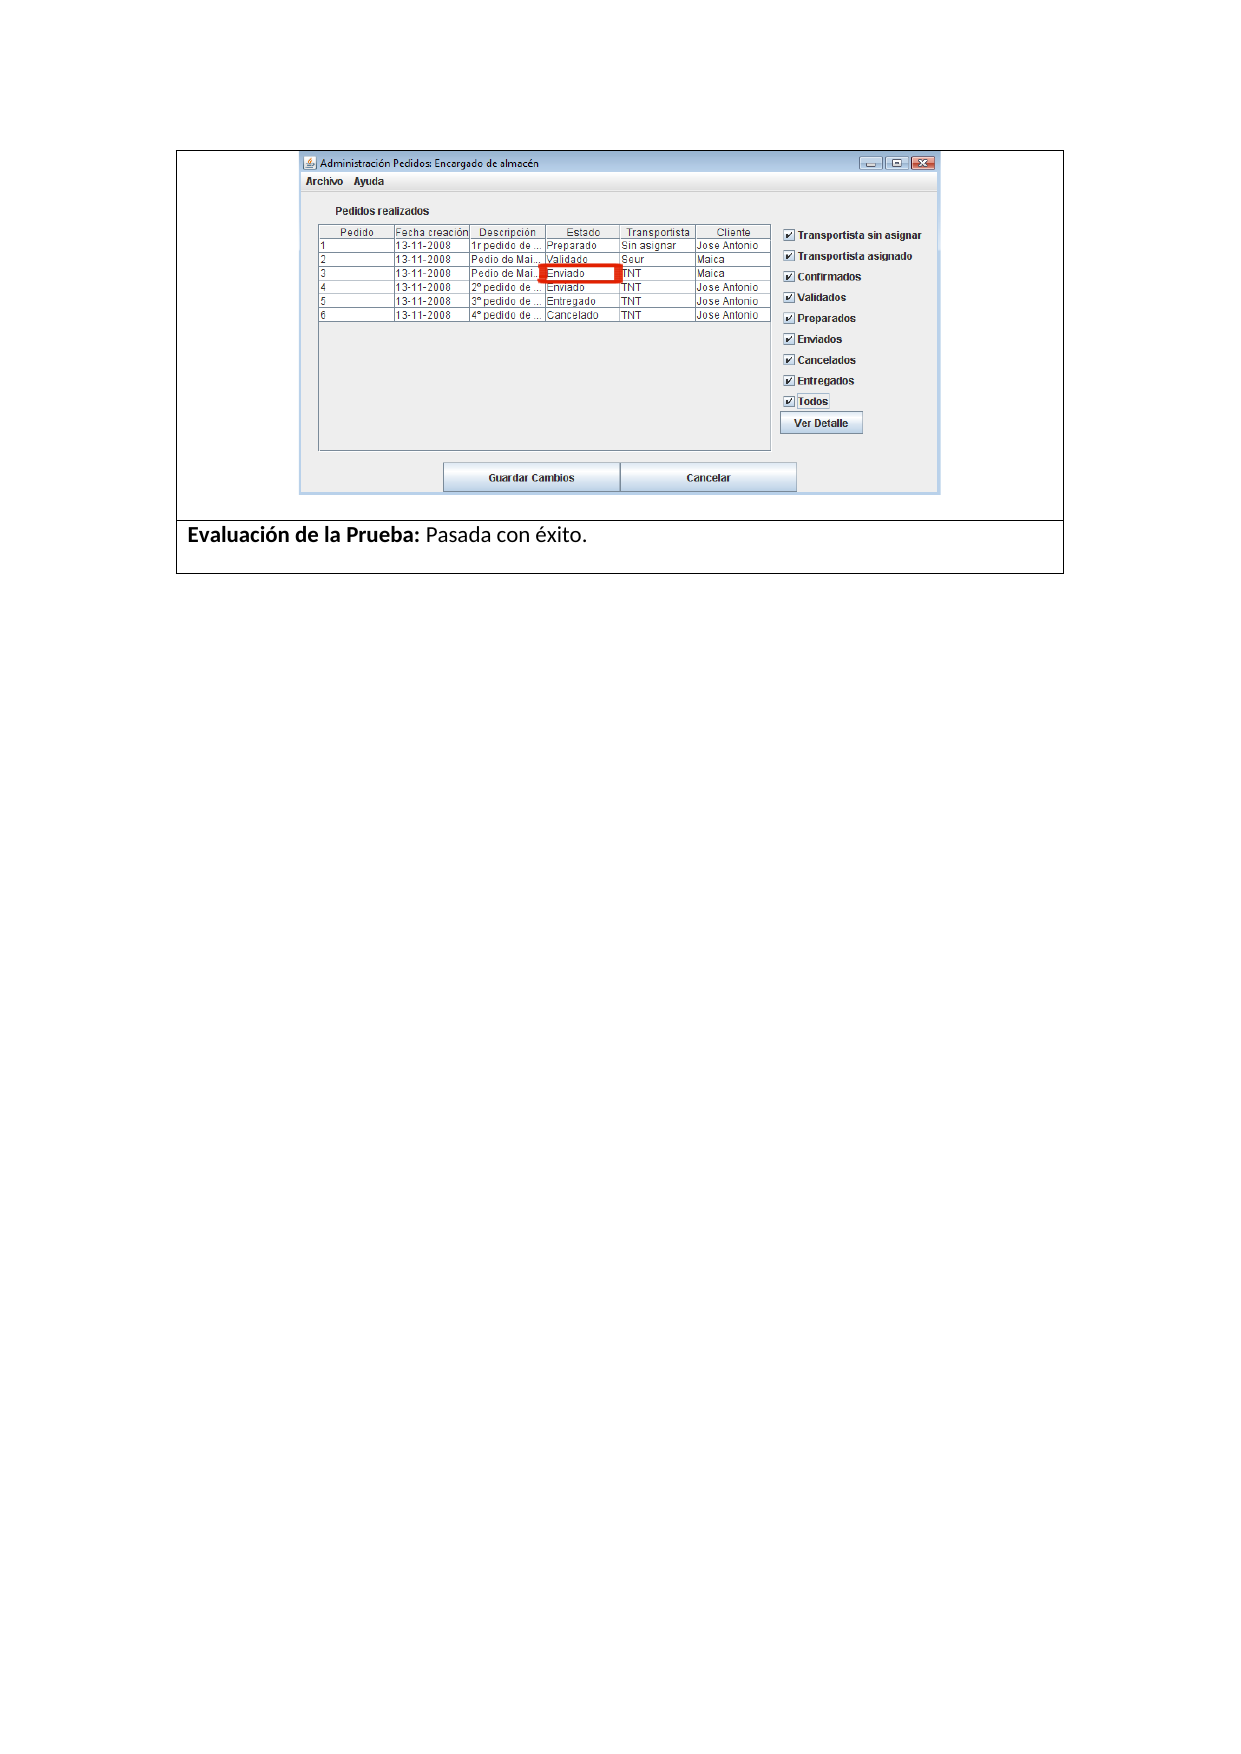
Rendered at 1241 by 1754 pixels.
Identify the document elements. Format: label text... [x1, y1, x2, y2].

table_cell Evaluación de la Prueba: Pasada con éxito. [177, 521, 1063, 573]
